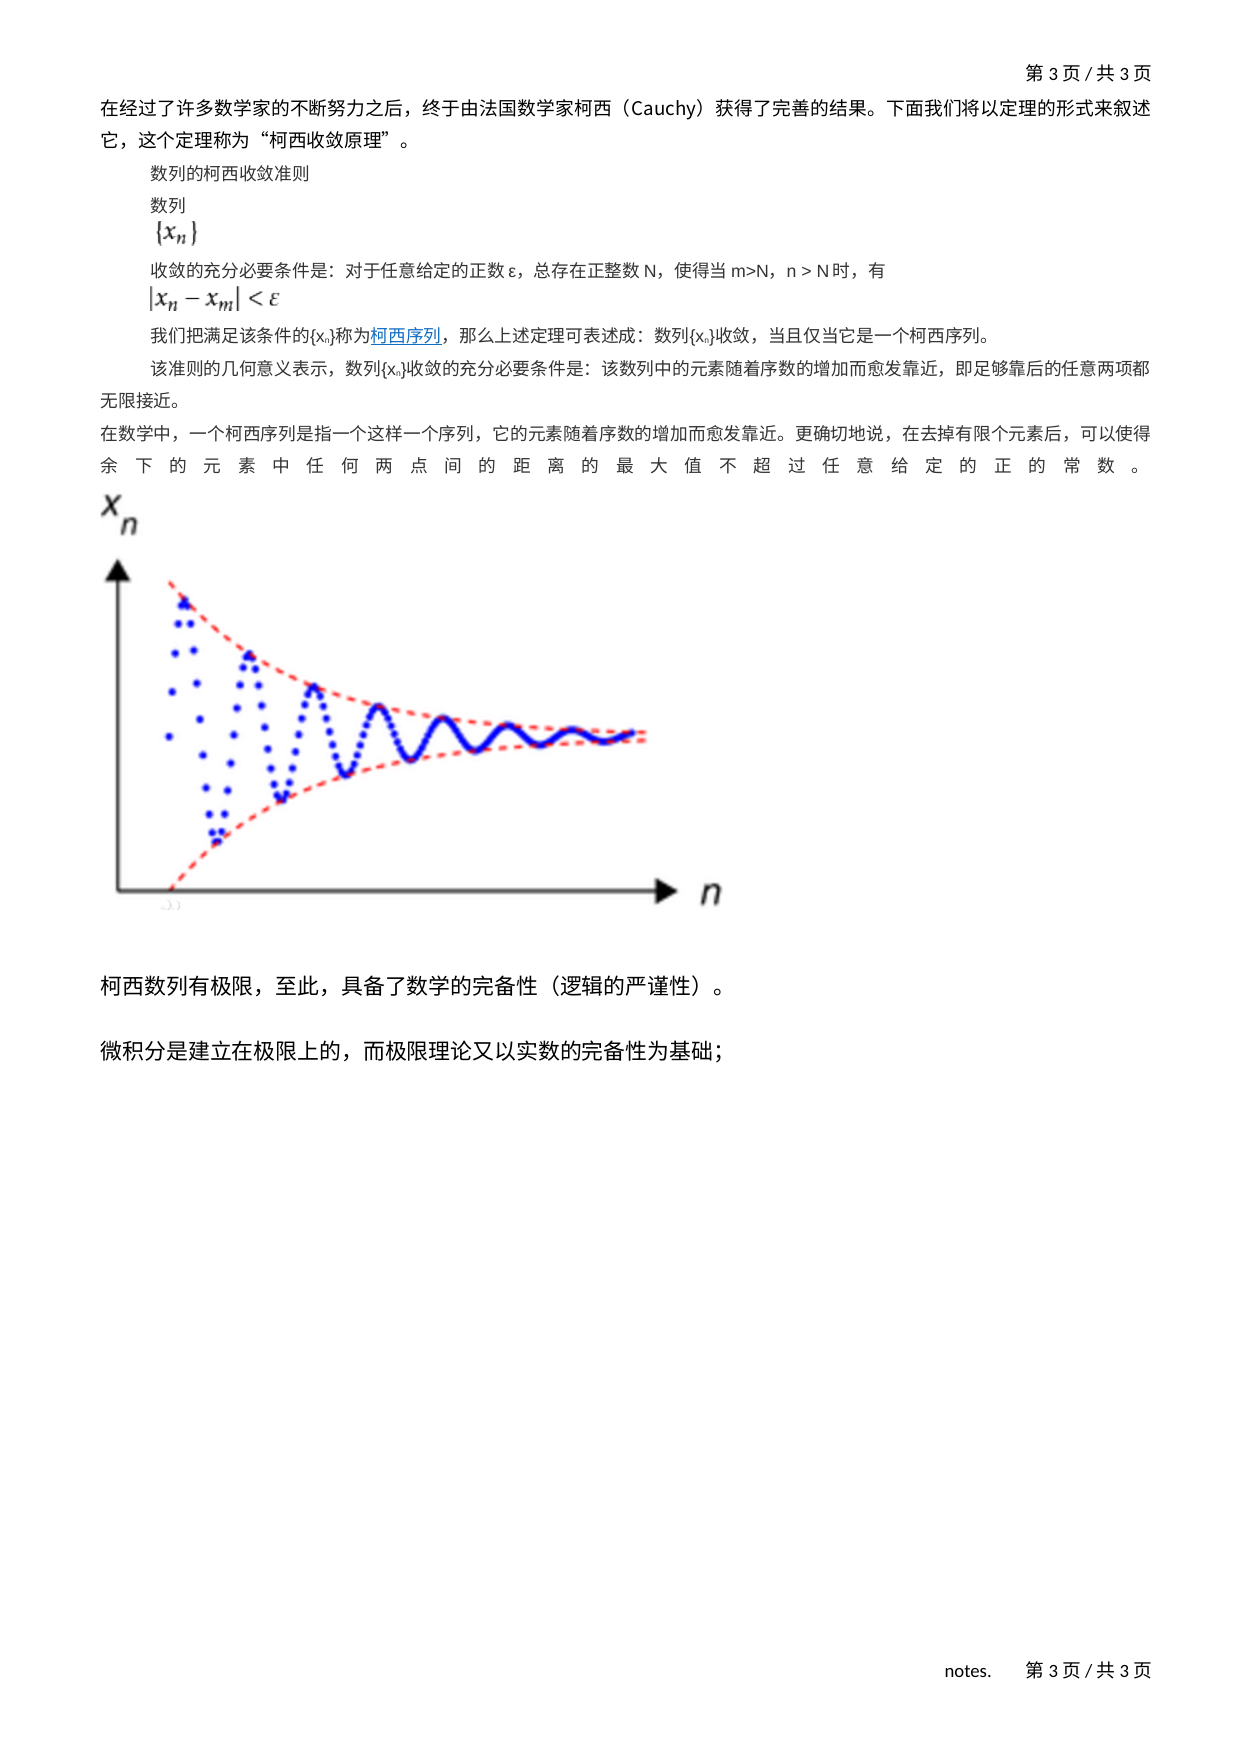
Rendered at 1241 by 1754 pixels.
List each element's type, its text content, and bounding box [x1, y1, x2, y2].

text 收敛的充分必要条件是：对于任意给定的正数ε，总存在正整数N，使得当m>N，n > N时，有 [100, 253, 1152, 286]
text 我们把满足该条件的{xn}称为柯西序列，那么上述定理可表述成：数列{xn}收敛，当且仅当它是一个柯西序列。 [100, 318, 1152, 351]
text 柯西数列有极限，至此，具备了数学的完备性（逻辑的严谨性）。 [100, 968, 1152, 1001]
picture [100, 481, 723, 910]
text 微积分是建立在极限上的，而极限理论又以实数的完备性为基础； [100, 1033, 1152, 1066]
text 数列 [100, 188, 1152, 221]
text 该准则的几何意义表示，数列{xn}收敛的充分必要条件是：该数列中的元素随着序数的增加而愈发靠近，即足够靠后的任意两项都无限接近。 [100, 351, 1152, 416]
picture [150, 286, 281, 311]
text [100, 91, 1152, 156]
picture [155, 221, 198, 246]
text 数列的柯西收敛准则 [100, 156, 1152, 188]
